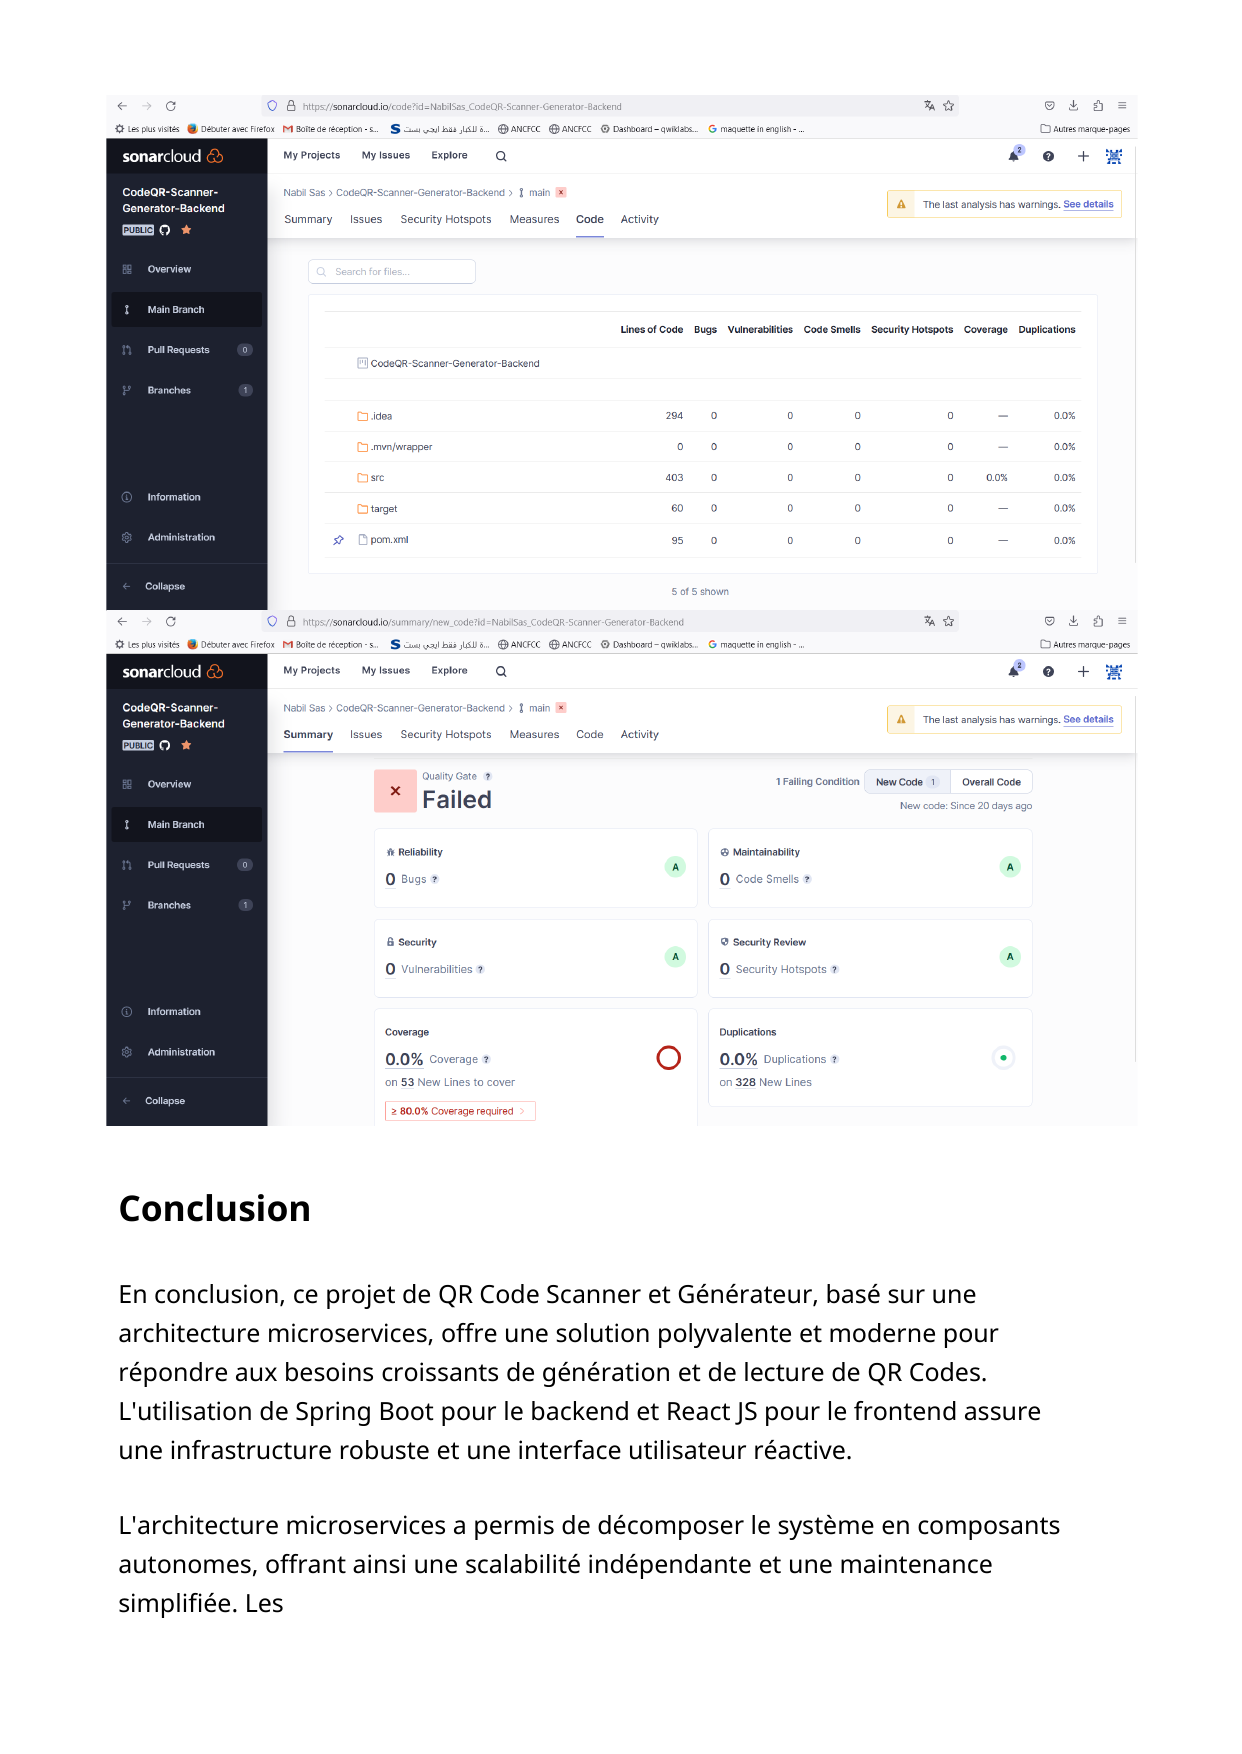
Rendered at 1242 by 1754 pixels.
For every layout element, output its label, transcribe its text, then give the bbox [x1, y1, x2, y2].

subtitle Conclusion [118, 1184, 1137, 1232]
text L'architecture microservices a permis de décomposer le système en composants autonomes, offrant ainsi une scalabilité indépendante et une maintenance simpliﬁée. Les [118, 1508, 1104, 1620]
picture [106, 95, 1138, 1126]
text En conclusion, ce projet de QR Code Scanner et Générateur, basé sur une architecture microservices, offre une solution polyvalente et moderne pour répondre aux besoins croissants de génération et de lecture de QR Codes. L'utilisation de Spring Boot pour le backend et React JS pour le frontend assure une infrastructure robuste et une interface utilisateur réactive. [118, 1276, 1082, 1467]
